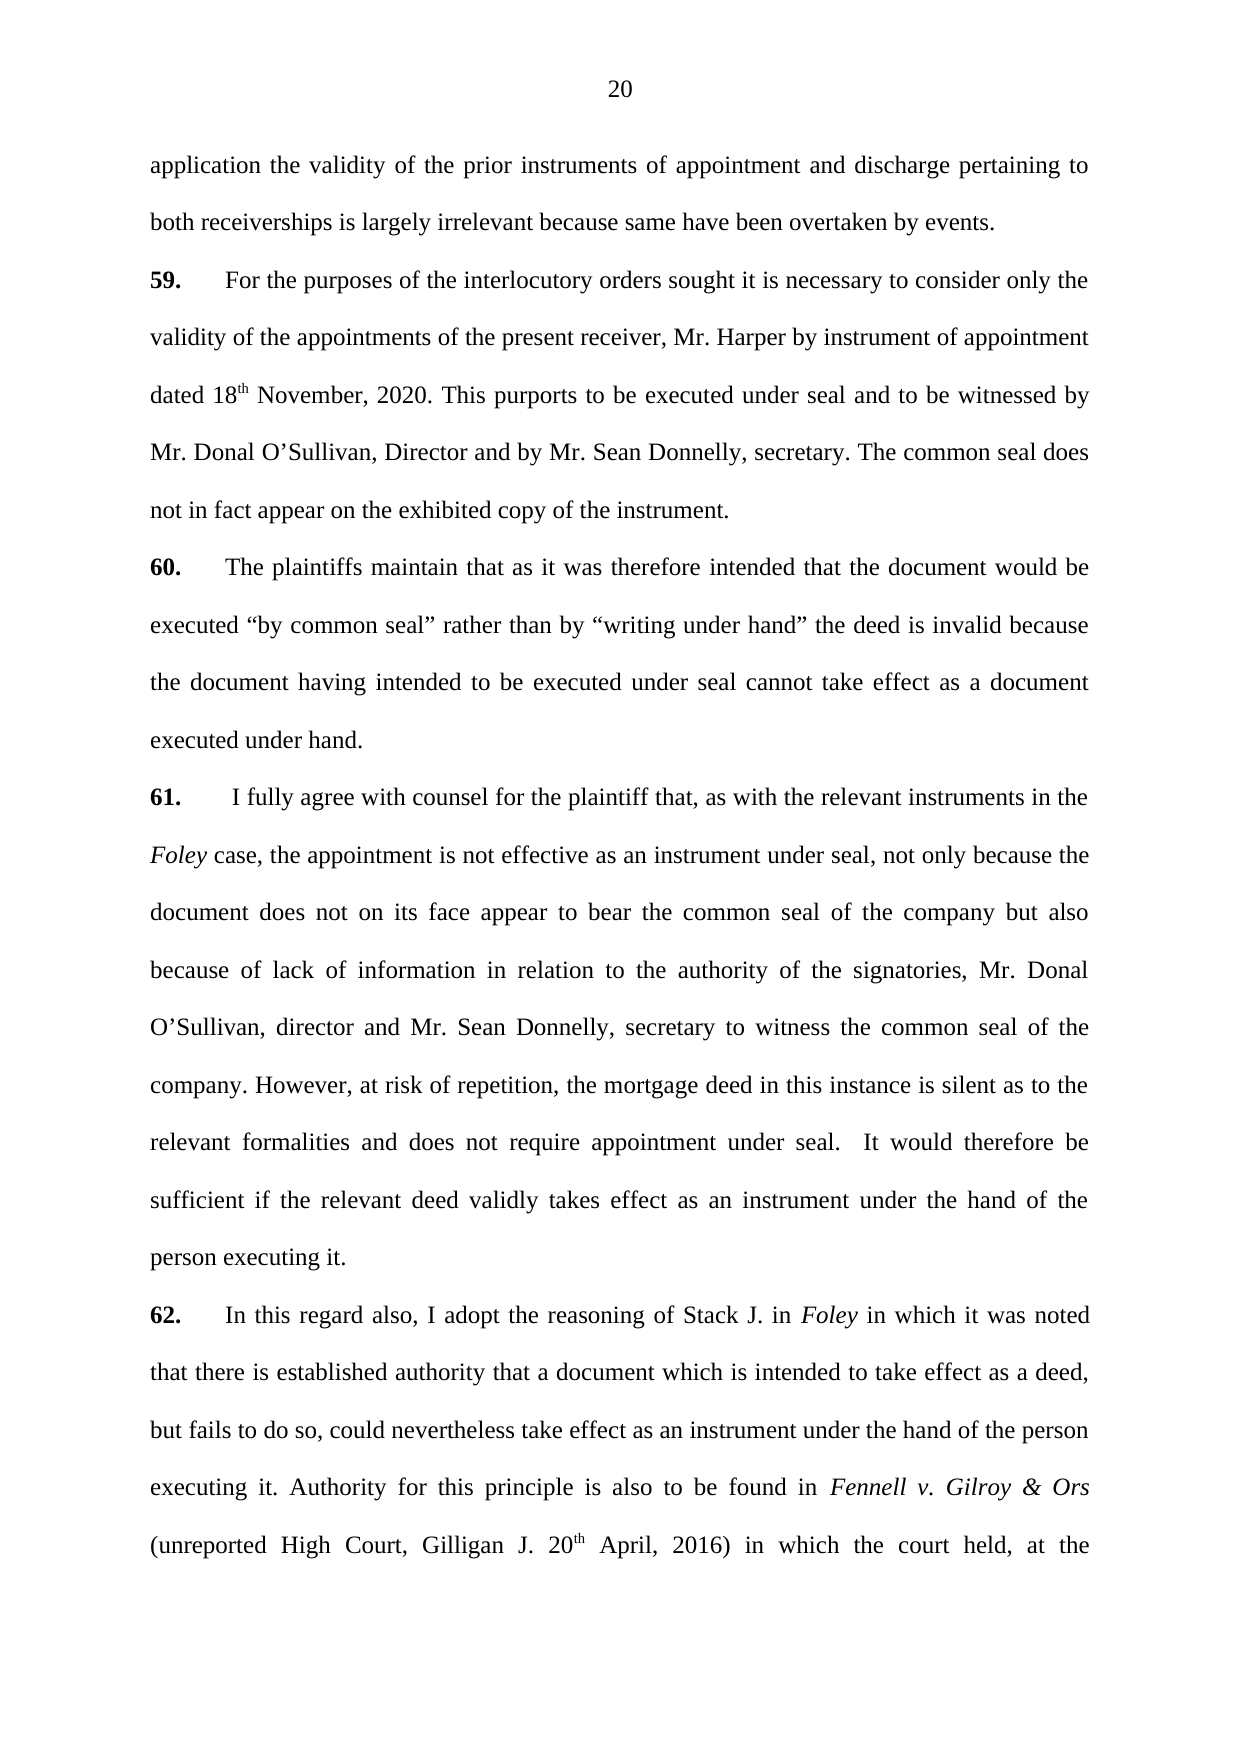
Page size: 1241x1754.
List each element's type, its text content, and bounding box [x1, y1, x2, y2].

list I fully agree with counsel for the plaintiff that, as with the relevant instruments in the Foley case, the appointment is not effective as an instrument under seal, not only because the document does not on its face appear to bear the common seal of the company but also because of lack of information in relation to the authority of the signatories, Mr. Donal O’Sullivan, director and Mr. Sean Donnelly, secretary to witness the common seal of the company. However, at risk of repetition, the mortgage deed in this instance is silent as to the relevant formalities and does not require appointment under seal. It would therefore be sufficient if the relevant deed validly takes effect as an instrument under the hand of the person executing it. [150, 782, 1090, 1271]
list The plaintiffs maintain that as it was therefore intended that the document would be executed “by common seal” rather than by “writing under hand” the deed is invalid because the document having intended to be executed under seal cannot take effect as a document executed under hand. [150, 552, 1090, 754]
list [150, 1300, 1090, 1559]
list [150, 150, 1090, 236]
list For the purposes of the interlocutory orders sought it is necessary to consider only the validity of the appointments of the present receiver, Mr. Harper by instrument of appointment dated 18th November, 2020. This purports to be executed under seal and to be witnessed by Mr. Donal O’Sullivan, Director and by Mr. Sean Donnelly, secretary. The common seal does not in fact appear on the exhibited copy of the instrument. [150, 265, 1090, 524]
